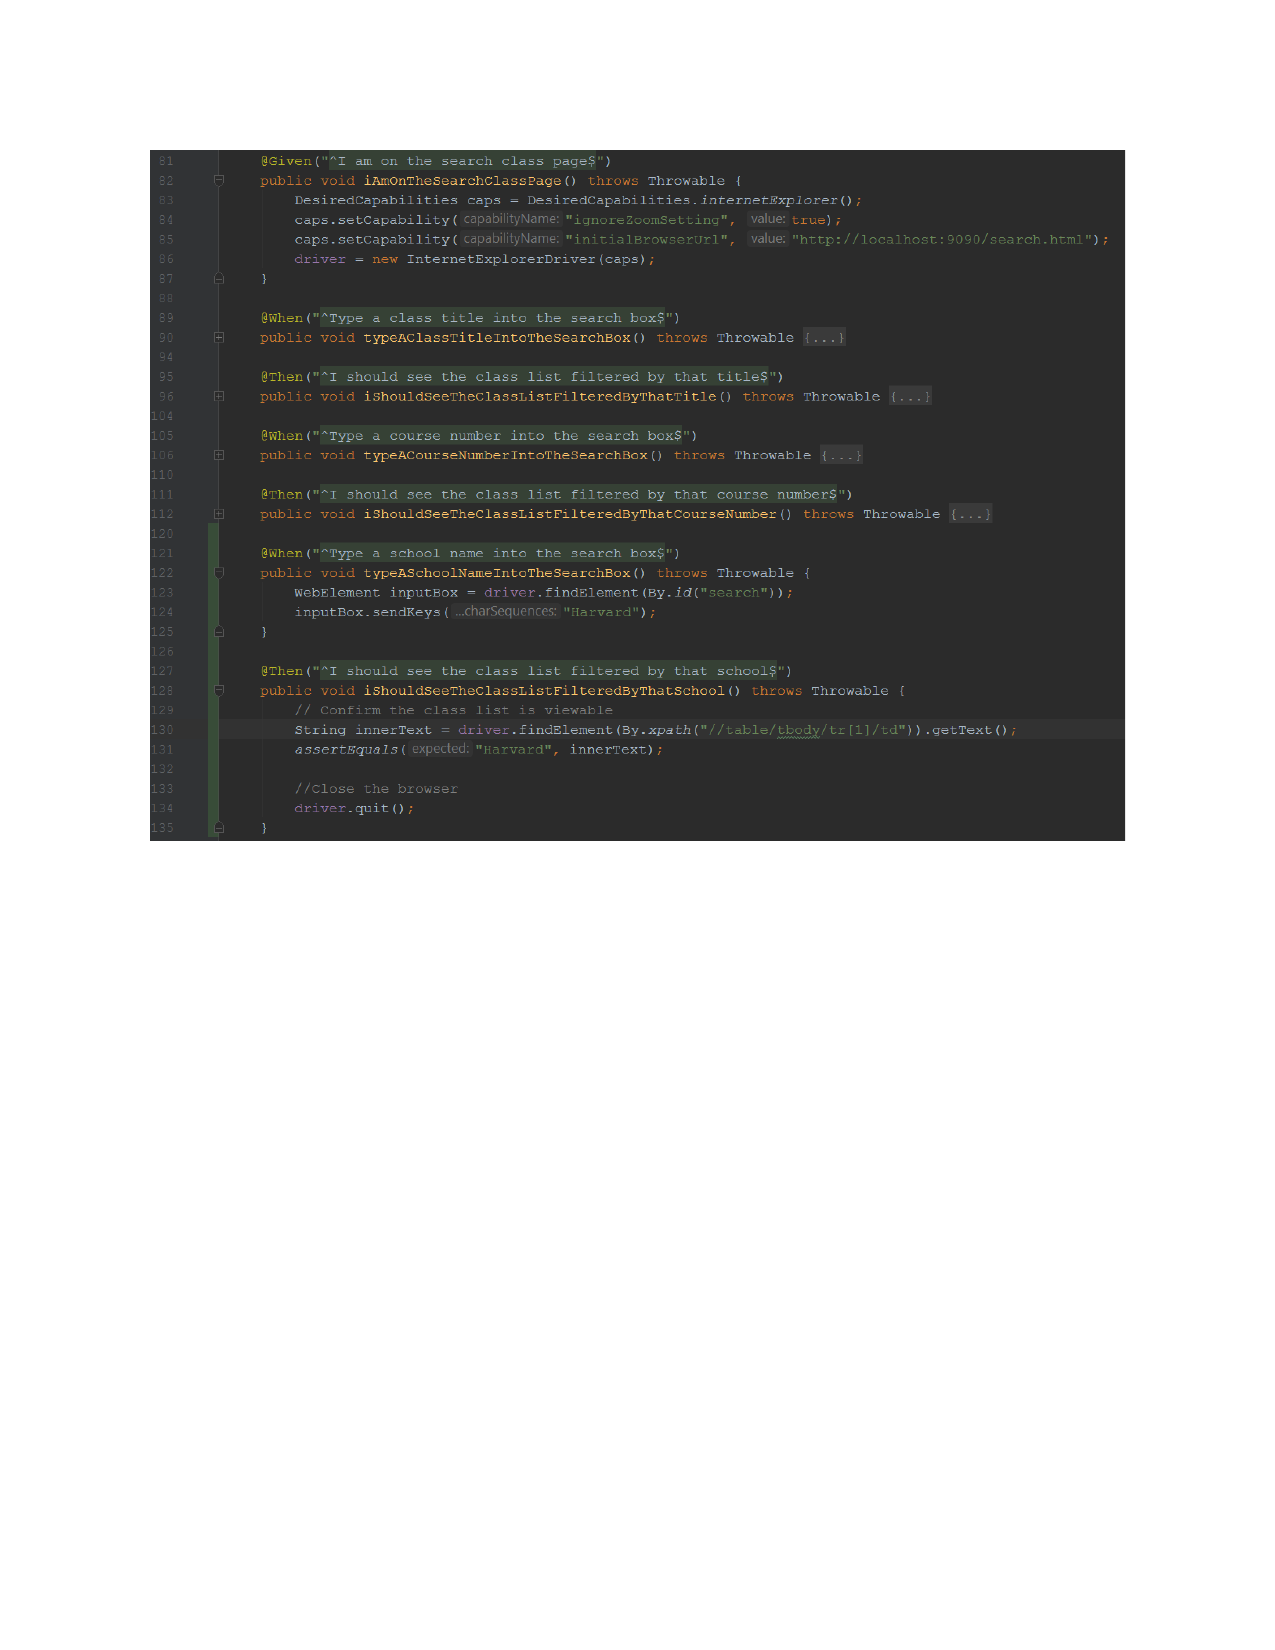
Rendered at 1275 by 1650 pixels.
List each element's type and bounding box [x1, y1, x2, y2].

picture [150, 150, 1125, 841]
